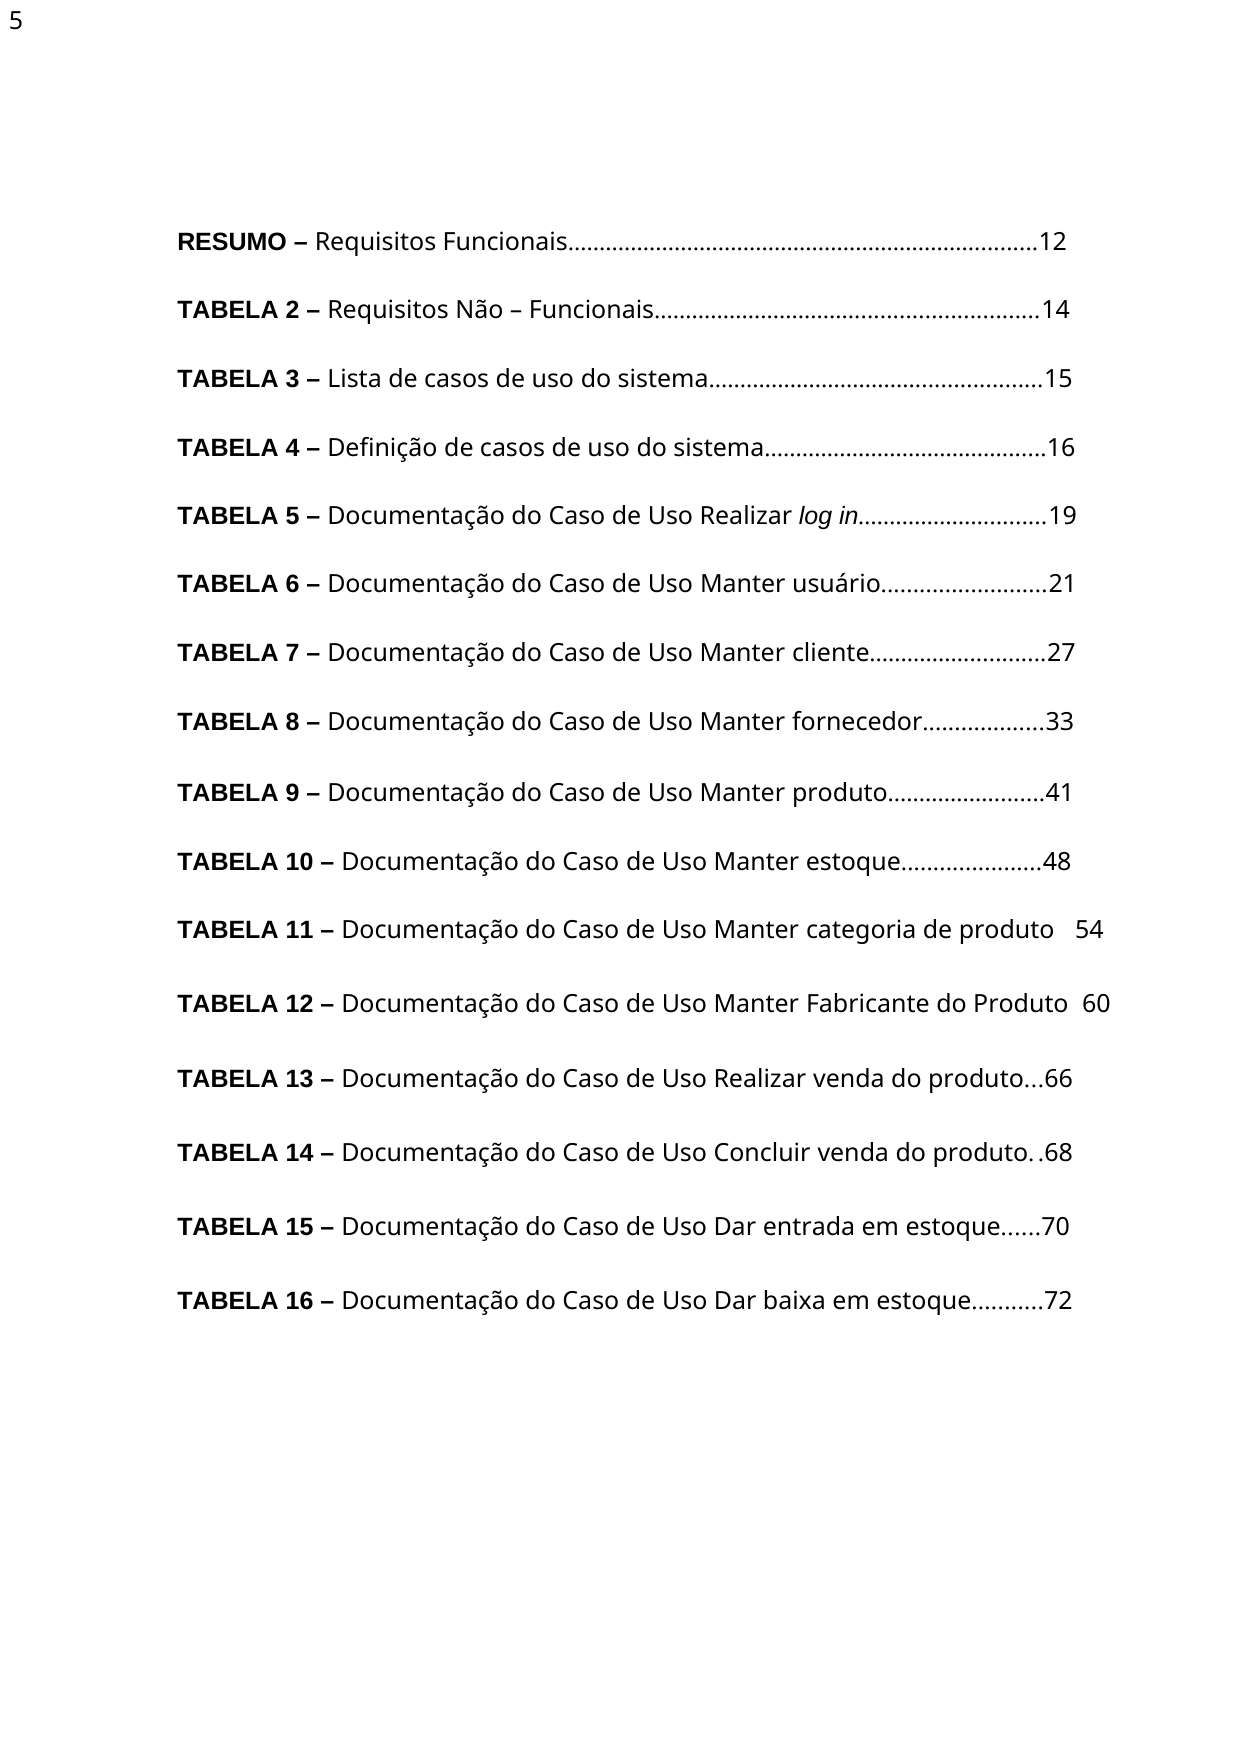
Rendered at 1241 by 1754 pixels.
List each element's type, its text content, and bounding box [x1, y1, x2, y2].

text TABELA 12 – Documentação do Caso de Uso Manter Fabricante do Produto 60 [177, 986, 1232, 1020]
text TABELA 10 – Documentação do Caso de Uso Manter estoque 48 [177, 843, 1232, 877]
text TABELA 3 – Lista de casos de uso do sistema 15 [177, 361, 1232, 395]
text TABELA 16 – Documentação do Caso de Uso Dar baixa em estoque 72 [177, 1283, 1232, 1317]
text TABELA 13 – Documentação do Caso de Uso Realizar venda do produto 66 [177, 1060, 1232, 1094]
text TABELA 7 – Documentação do Caso de Uso Manter cliente 27 [177, 635, 1232, 669]
text TABELA 2 – Requisitos Não – Funcionais 14 [177, 292, 1232, 326]
text RESUMO – Requisitos Funcionais 12 [177, 223, 1232, 258]
text TABELA 14 – Documentação do Caso de Uso Concluir venda do produto 68 [177, 1134, 1232, 1168]
text TABELA 5 – Documentação do Caso de Uso Realizar log in 19 [177, 497, 1232, 532]
text TABELA 8 – Documentação do Caso de Uso Manter fornecedor 33 [177, 703, 1232, 737]
text TABELA 15 – Documentação do Caso de Uso Dar entrada em estoque 70 [177, 1208, 1232, 1242]
text TABELA 11 – Documentação do Caso de Uso Manter categoria de produto 54 [177, 912, 1232, 946]
text TABELA 6 – Documentação do Caso de Uso Manter usuário 21 [177, 566, 1232, 600]
text TABELA 9 – Documentação do Caso de Uso Manter produto 41 [177, 775, 1232, 809]
text TABELA 4 – Definição de casos de uso do sistema 16 [177, 429, 1232, 463]
